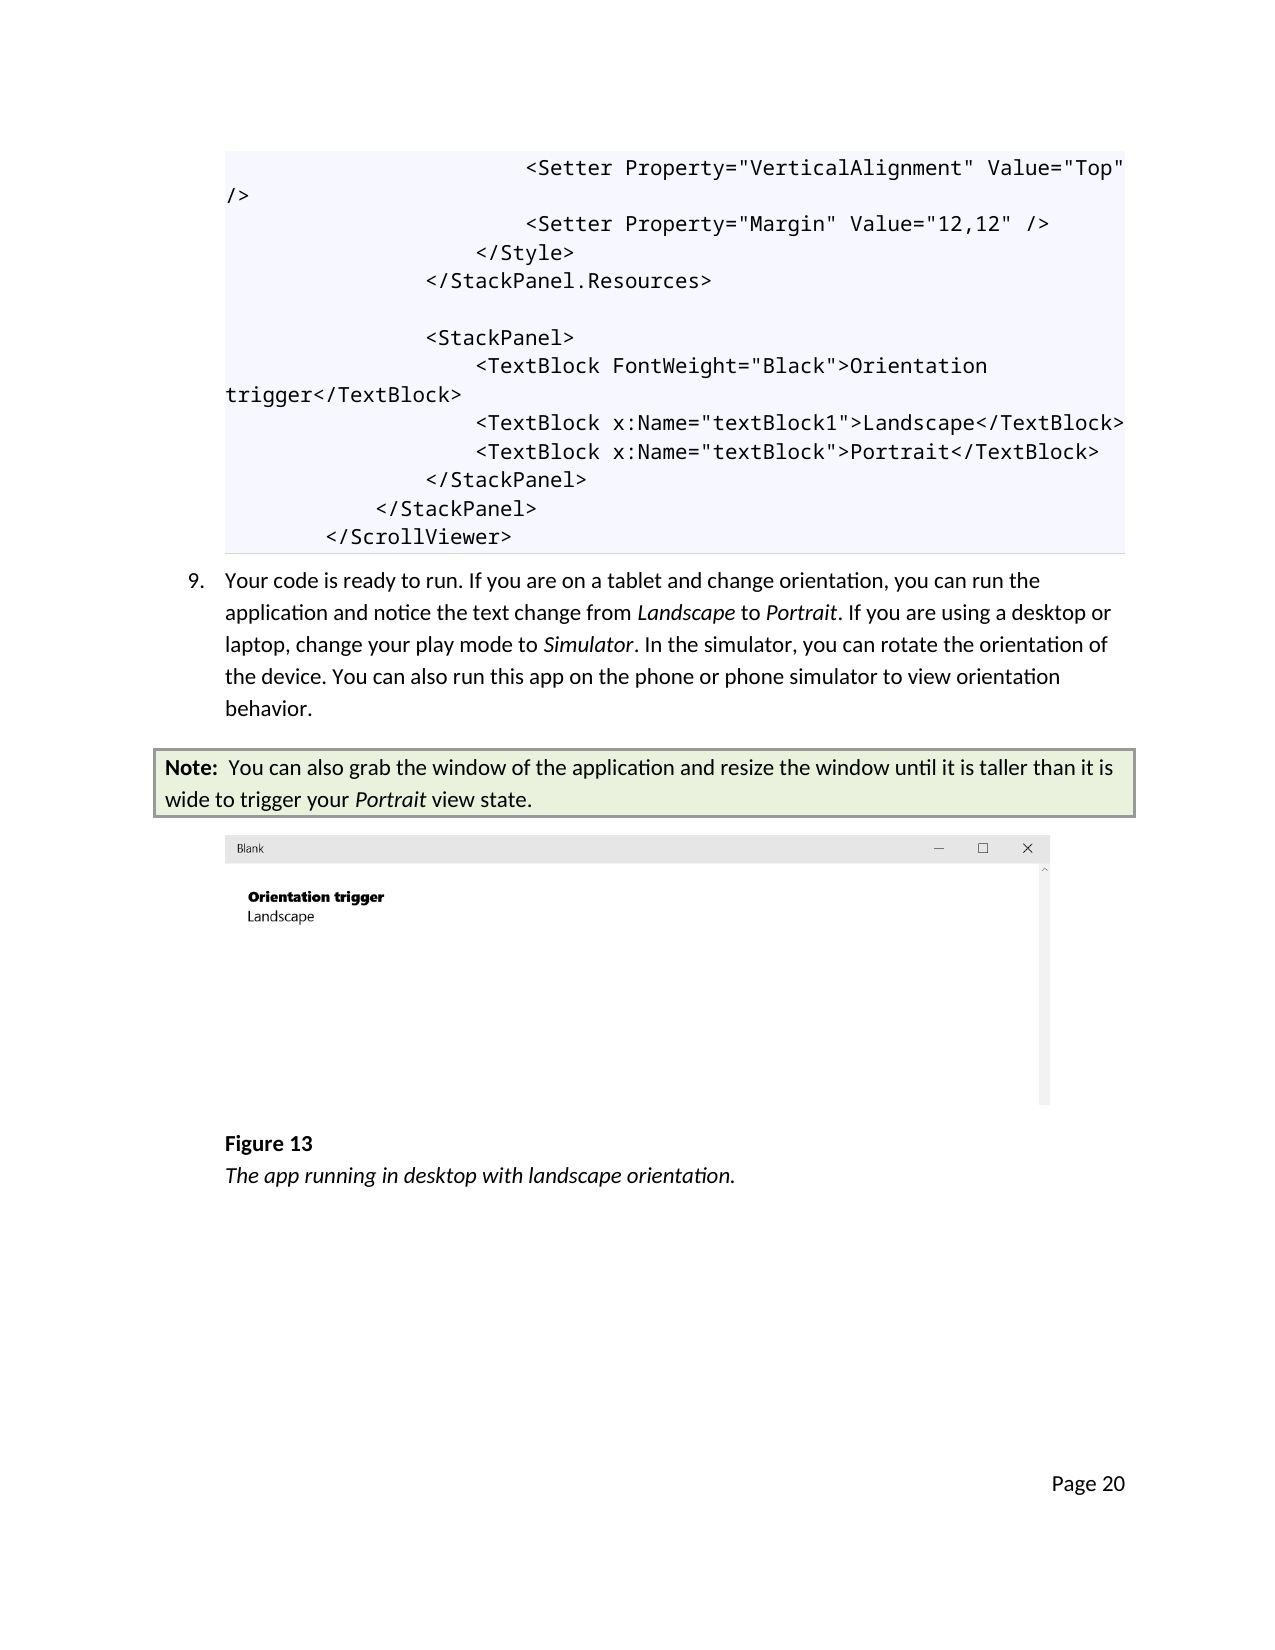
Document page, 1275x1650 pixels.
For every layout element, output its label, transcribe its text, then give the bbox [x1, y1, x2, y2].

text <StackPanel> [225, 321, 1125, 349]
text <Setter Property="Margin" Value="12,12" /> [225, 207, 1125, 235]
text Note: You can also grab the window of the application and resize the window until it is taller than it is wide to trigger your Portrait view state. [156, 751, 1133, 815]
text <TextBlock x:Name="textBlock1">Landscape</TextBlock> [225, 406, 1125, 434]
text </StackPanel> [225, 463, 1125, 491]
text </StackPanel.Resources> [225, 264, 1125, 292]
list </ScrollViewer> [225, 520, 1125, 553]
text </Style> [225, 235, 1125, 264]
text The app running in desktop with landscape orientation. [150, 1161, 1125, 1189]
picture [225, 835, 1050, 1105]
text <Setter Property="VerticalAlignment" Value="Top" /> [225, 151, 1125, 207]
text Your code is ready to run. If you are on a tablet and change orientation, you can run the application and notice the text change from Landscape to Portrait. If you are using a desktop or laptop, change your play mode to Simulator. In the simulator, you can rotate the orientation of the device. You can also run this app on the phone or phone simulator to view orientation behavior. [187, 566, 1125, 723]
text <TextBlock FontWeight="Black">Orientation trigger</TextBlock> [225, 349, 1125, 406]
list </StackPanel> [225, 491, 1125, 520]
text <TextBlock x:Name="textBlock">Portrait</TextBlock> [225, 434, 1125, 463]
